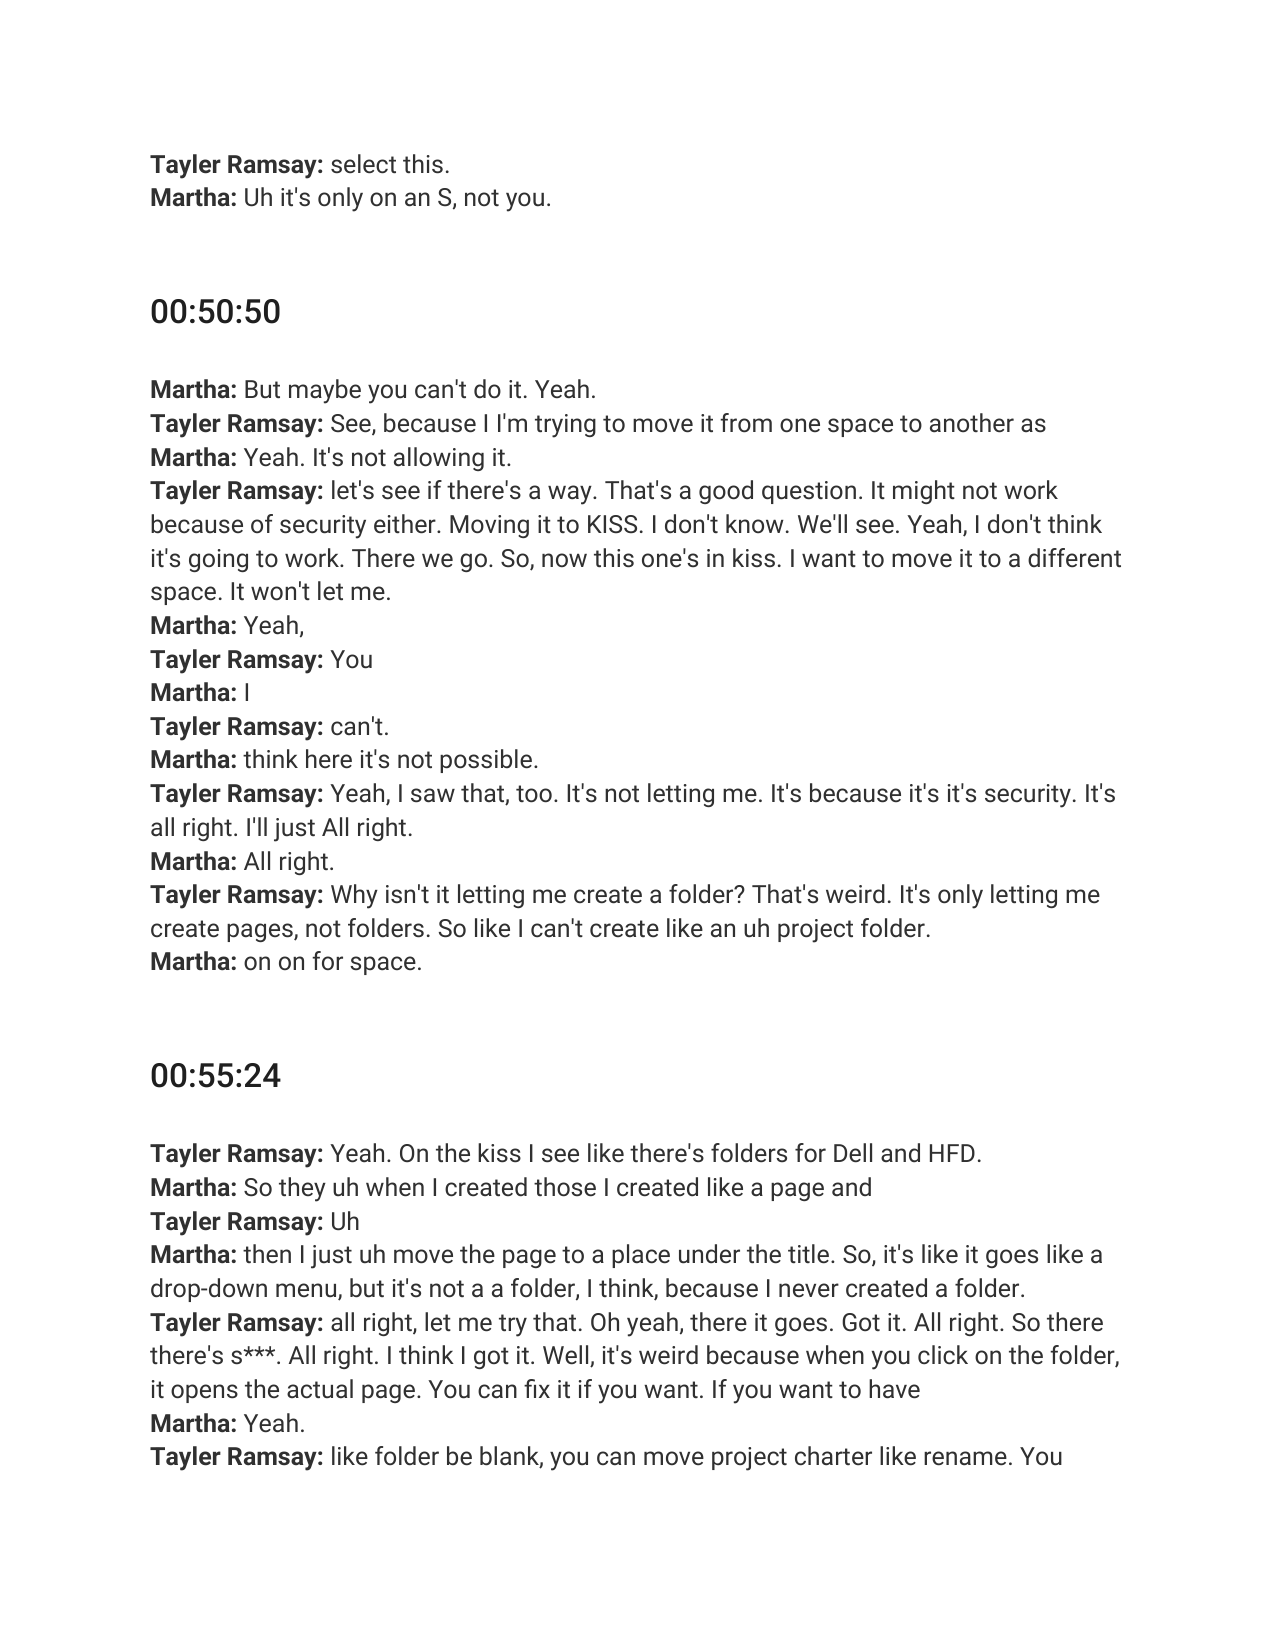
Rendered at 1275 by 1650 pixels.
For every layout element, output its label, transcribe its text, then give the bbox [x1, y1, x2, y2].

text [150, 1106, 1125, 1472]
subtitle 00:55:24 [150, 1057, 1125, 1096]
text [150, 150, 1125, 280]
text Martha: But maybe you can't do it. Yeah. Tayler Ramsay: See, because I I'm trying to move it from one space to another as Martha: Yeah. It's not allowing it. Tayler Ramsay: let's see if there's a way. That's a good question. It might not work because of security either. Moving it to KISS. I don't know. We'll see. Yeah, I don't think it's going to work. There we go. So, now this one's in kiss. I want to move it to a different space. It won't let me. Martha: Yeah, Tayler Ramsay: You Martha: I Tayler Ramsay: can't. Martha: think here it's not possible. Tayler Ramsay: Yeah, I saw that, too. It's not letting me. It's because it's it's security. It's all right. I'll just All right. Martha: All right. Tayler Ramsay: Why isn't it letting me create a folder? That's weird. It's only letting me create pages, not folders. So like I can't create like an uh project folder. Martha: on on for space. [150, 342, 1125, 1044]
subtitle 00:50:50 [150, 293, 1125, 332]
